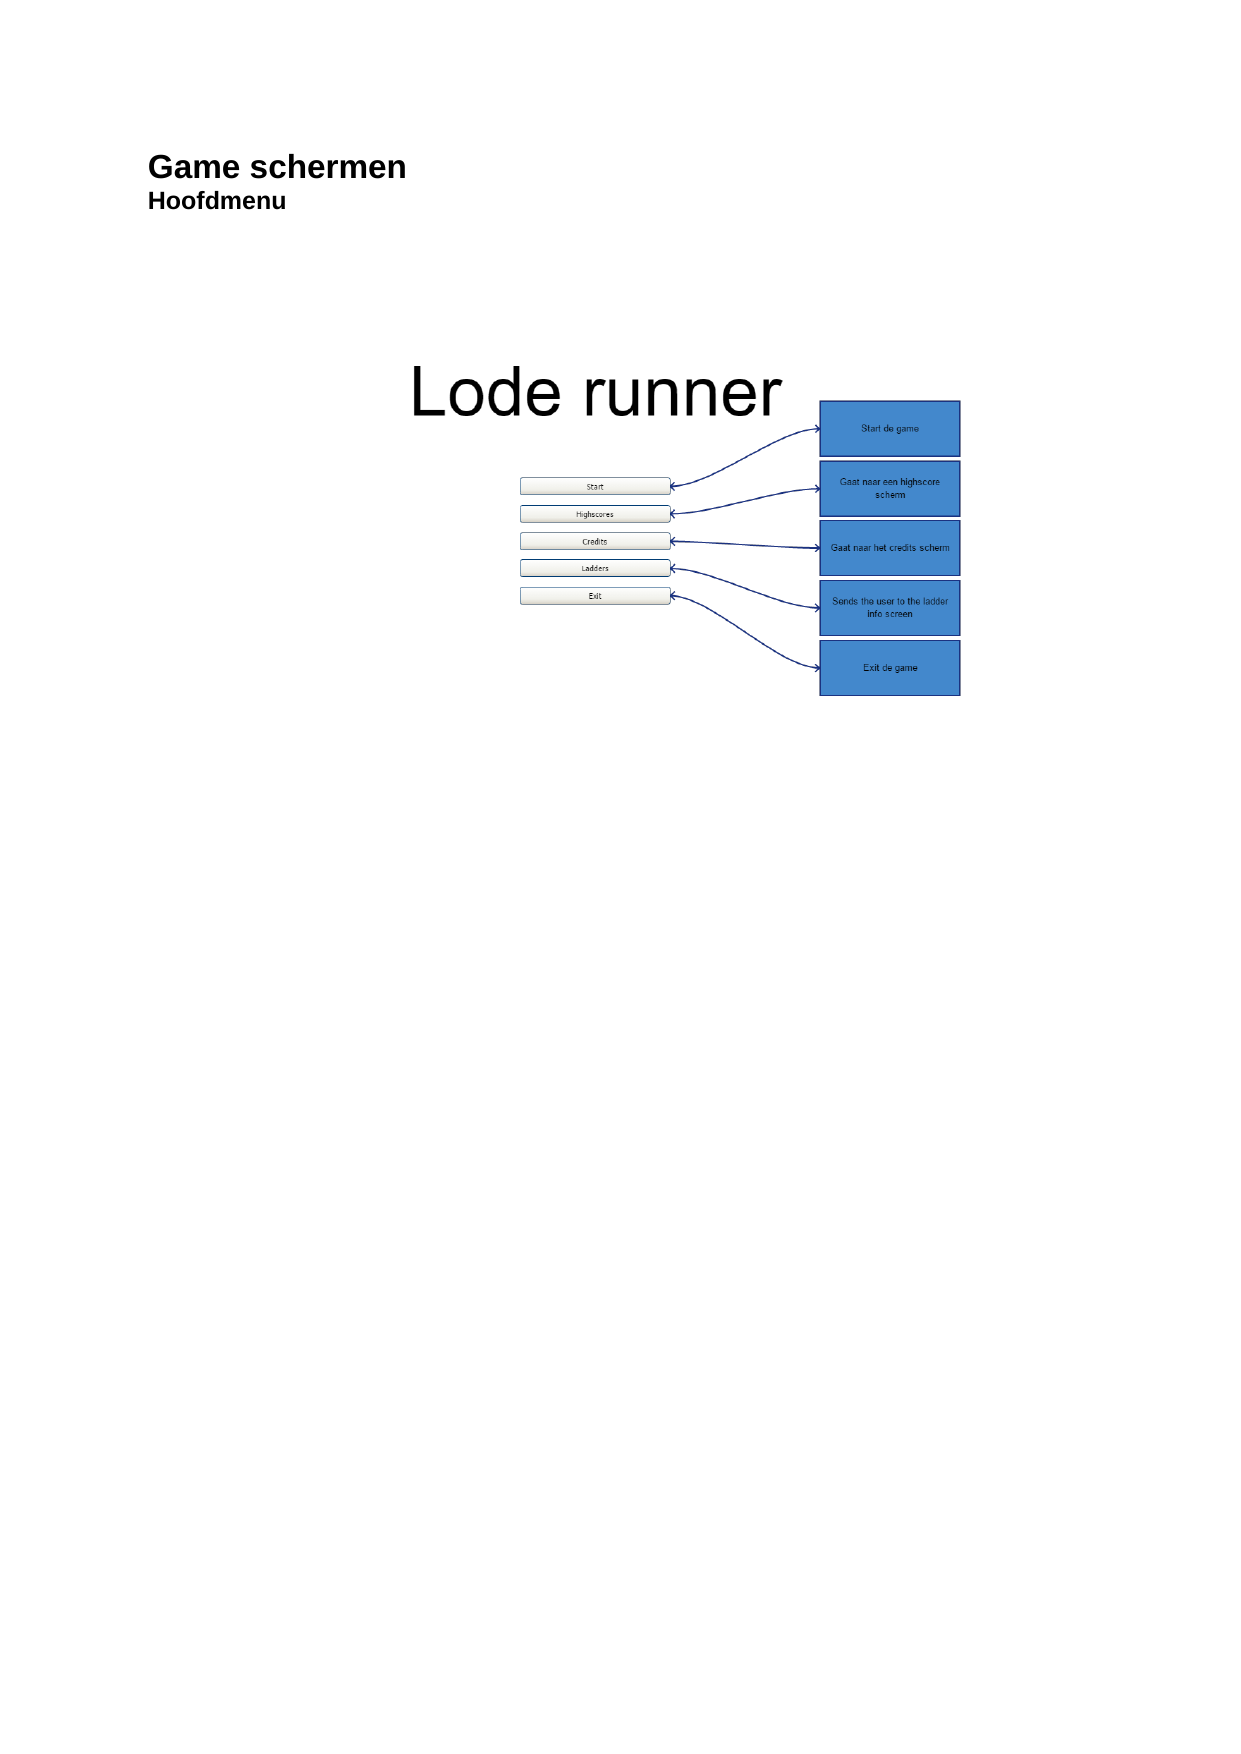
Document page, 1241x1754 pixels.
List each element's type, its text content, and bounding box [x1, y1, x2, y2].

text Hoofdmenu [148, 186, 1093, 215]
text Game schermen [148, 148, 1093, 186]
picture [147, 214, 1092, 820]
